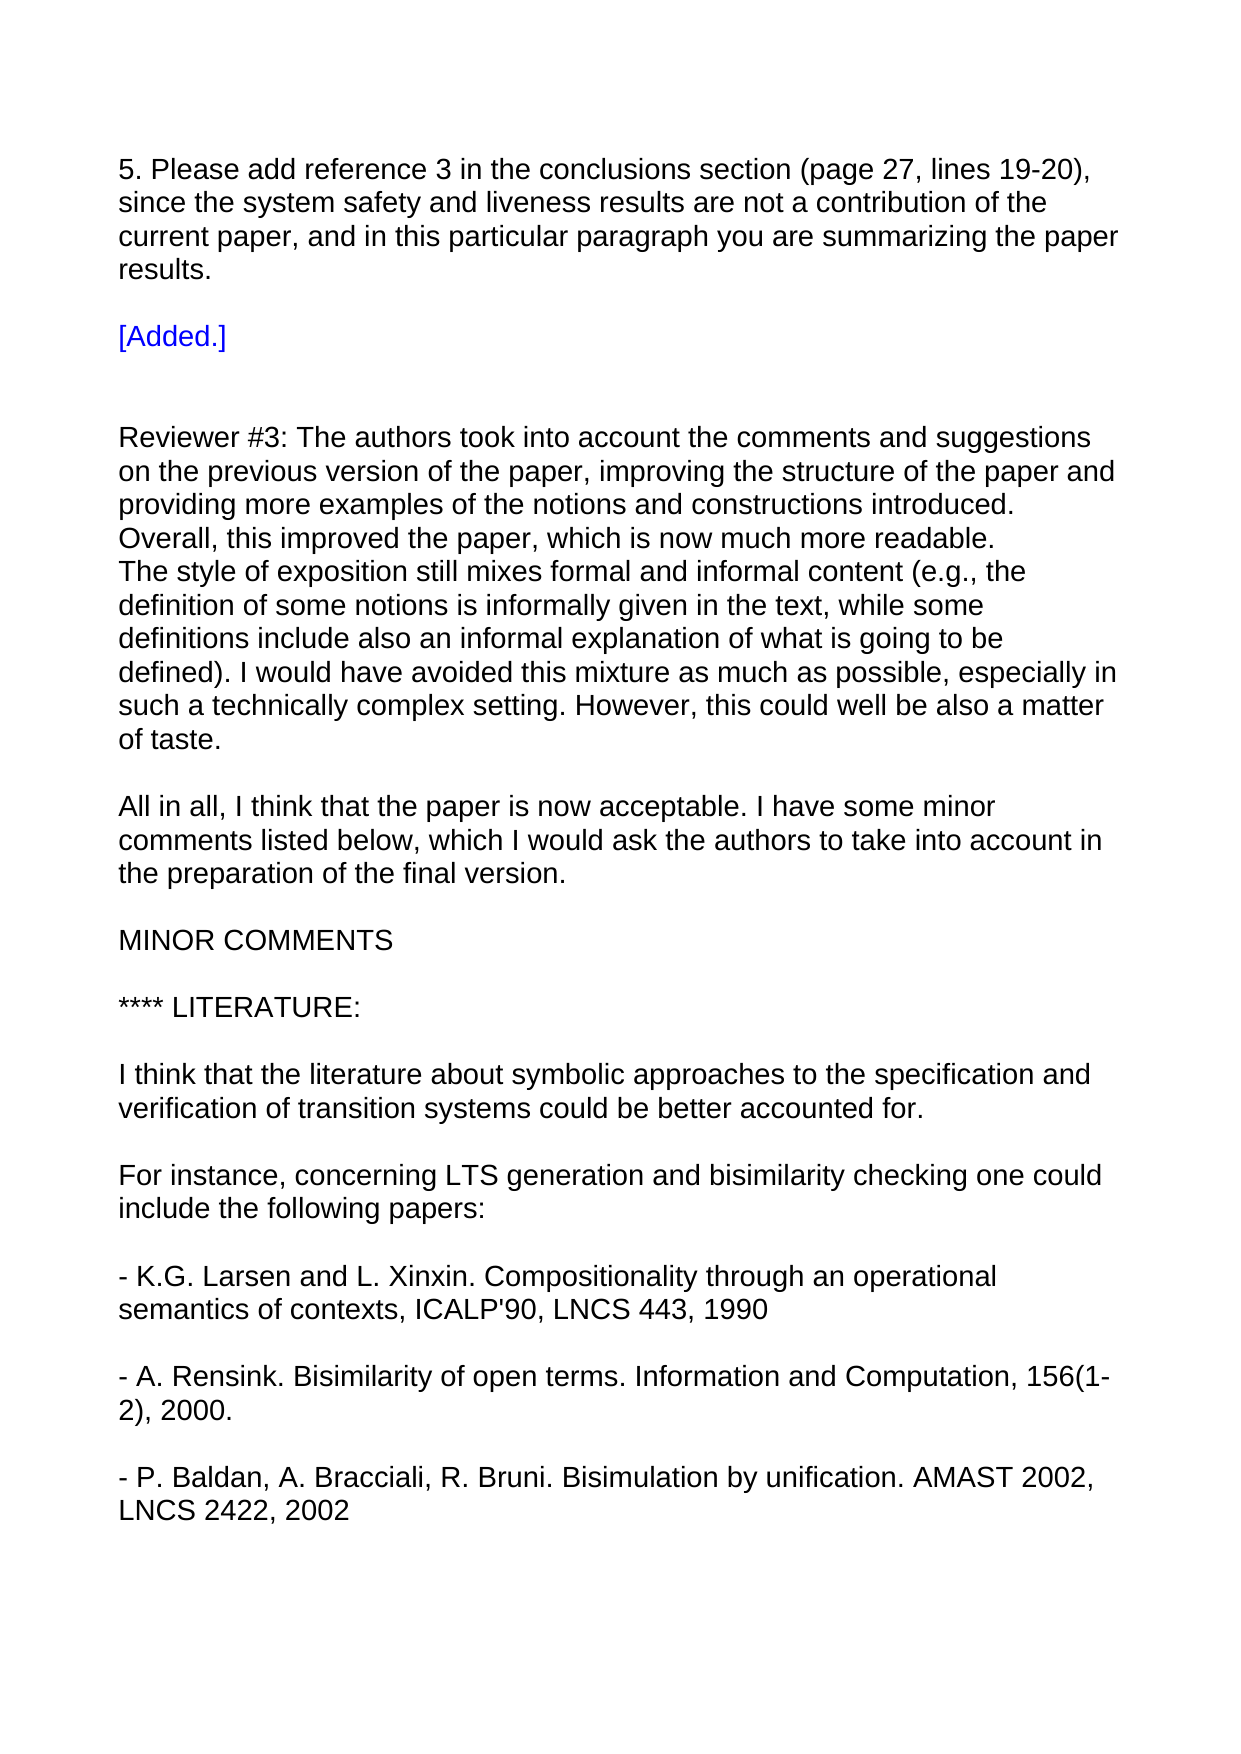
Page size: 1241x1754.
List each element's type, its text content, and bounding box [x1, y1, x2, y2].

text [Added.] [118, 319, 1122, 353]
text The style of exposition still mixes formal and informal content (e.g., the definition of some notions is informally given in the text, while some definitions include also an informal explanation of what is going to be defined). I would have avoided this mixture as much as possible, especially in such a technically complex setting. However, this could well be also a matter of taste. [118, 554, 1122, 755]
text - P. Baldan, A. Bracciali, R. Bruni. Bisimulation by unification. AMAST 2002, LNCS 2422, 2002 [118, 1460, 1122, 1527]
text MINOR COMMENTS [118, 923, 1122, 957]
text - K.G. Larsen and L. Xinxin. Compositionality through an operational semantics of contexts, ICALP'90, LNCS 443, 1990 [118, 1258, 1122, 1326]
text For instance, concerning LTS generation and bisimilarity checking one could include the following papers: [118, 1158, 1122, 1225]
text Reviewer #3: The authors took into account the comments and suggestions on the previous version of the paper, improving the structure of the paper and providing more examples of the notions and constructions introduced. Overall, this improved the paper, which is now much more readable. [118, 420, 1122, 554]
text All in all, I think that the paper is now acceptable. I have some minor comments listed below, which I would ask the authors to take into account in the preparation of the final version. [118, 789, 1122, 889]
text - A. Rensink. Bisimilarity of open terms. Information and Computation, 156(1-2), 2000. [118, 1359, 1122, 1426]
text 5. Please add reference 3 in the conclusions section (page 27, lines 19-20), since the system safety and liveness results are not a contribution of the current paper, and in this particular paragraph you are summarizing the paper results. [118, 152, 1122, 286]
text **** LITERATURE: [118, 990, 1122, 1024]
text I think that the literature about symbolic approaches to the specification and verification of transition systems could be better accounted for. [118, 1057, 1122, 1124]
